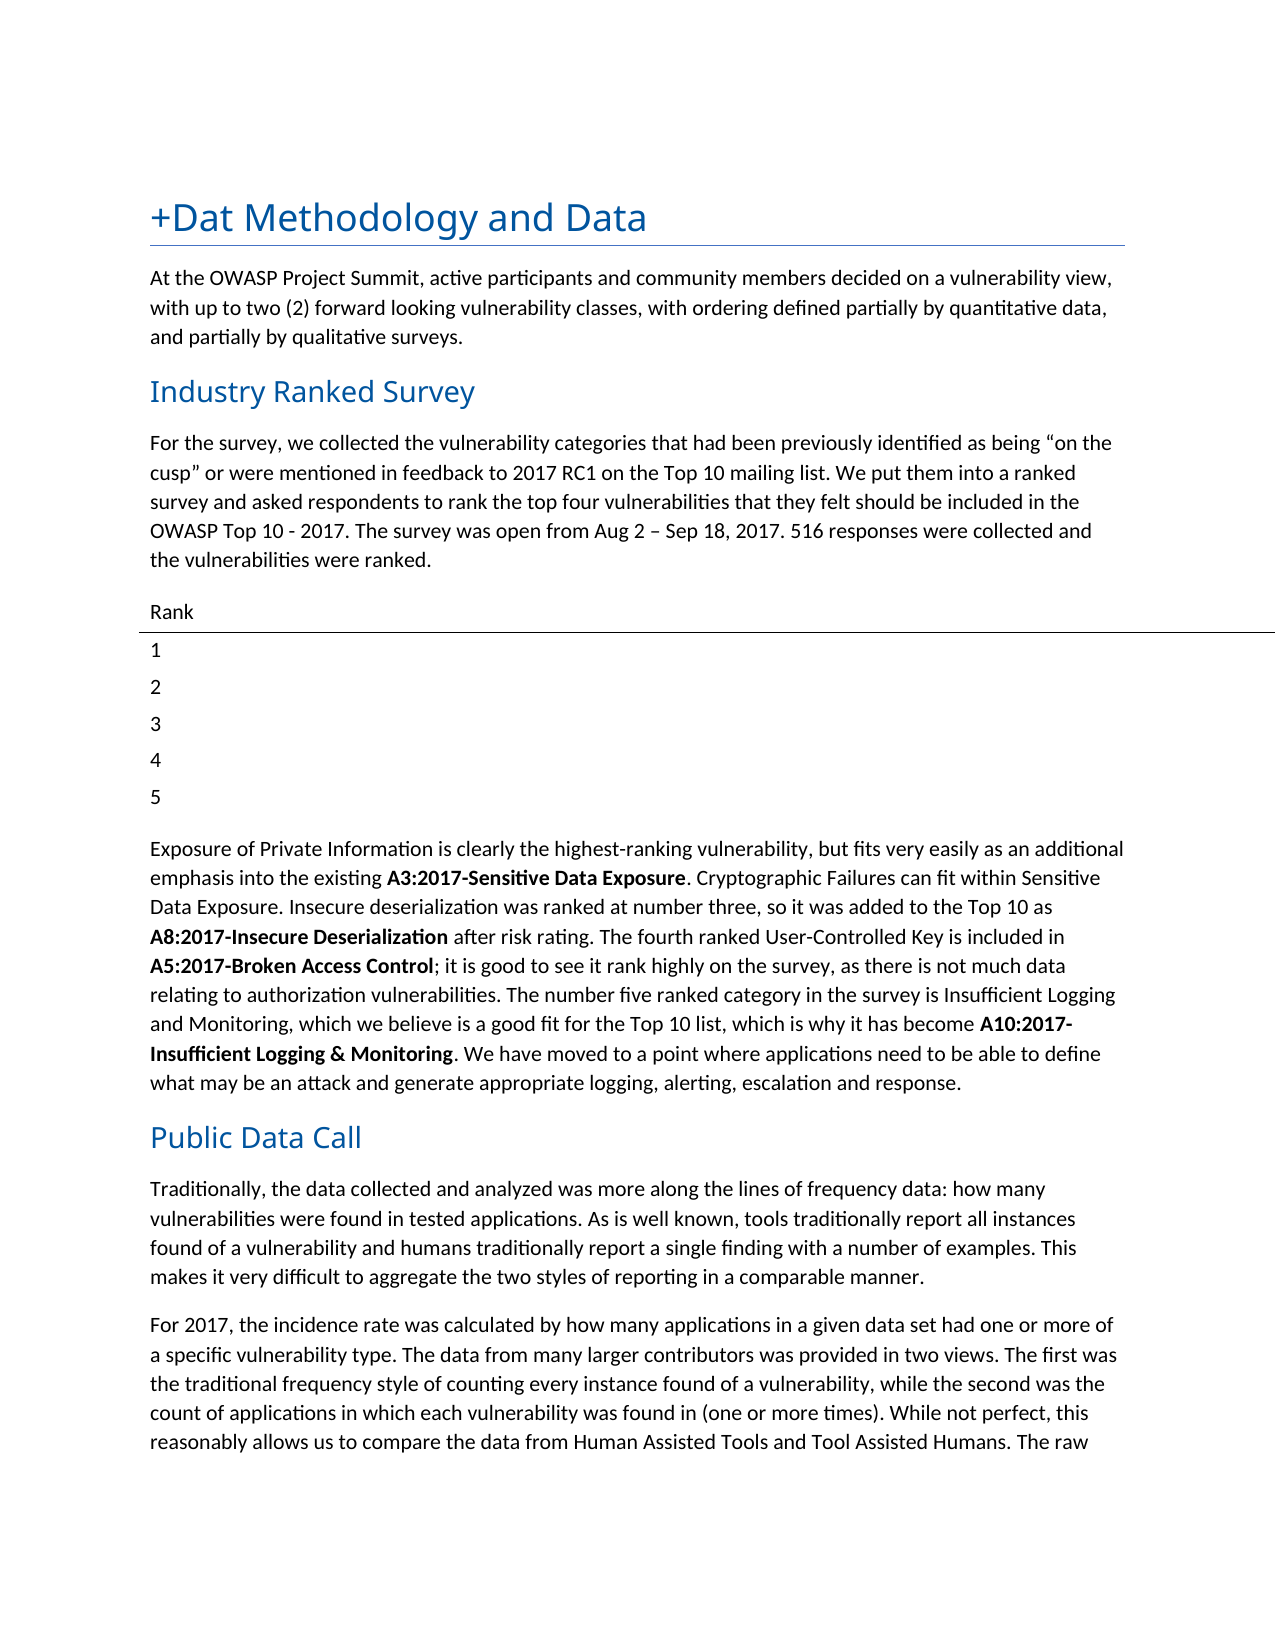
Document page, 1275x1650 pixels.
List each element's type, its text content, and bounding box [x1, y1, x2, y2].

table_cell 4 [139, 743, 1275, 779]
table_cell 2 [139, 670, 1275, 706]
text At the OWASP Project Summit, active participants and community members decided on a vulnerability view, with up to two (2) forward looking vulnerability classes, with ordering defined partially by quantitative data, and partially by qualitative surveys. [150, 264, 1125, 350]
text For the survey, we collected the vulnerability categories that had been previously identified as being “on the cusp” or were mentioned in feedback to 2017 RC1 on the Top 10 mailing list. We put them into a ranked survey and asked respondents to rank the top four vulnerabilities that they felt should be included in the OWASP Top 10 - 2017. The survey was open from Aug 2 – Sep 18, 2017. 516 responses were collected and the vulnerabilities were ranked. [150, 429, 1125, 573]
text Traditionally, the data collected and analyzed was more along the lines of frequency data: how many vulnerabilities were found in tested applications. As is well known, tools traditionally report all instances found of a vulnerability and humans traditionally report a single finding with a number of examples. This makes it very difficult to aggregate the two styles of reporting in a comparable manner. [150, 1176, 1125, 1290]
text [150, 1311, 1125, 1455]
table_cell 5 [139, 780, 1275, 816]
subtitle +Dat Methodology and Data [150, 192, 1125, 245]
table_cell 3 [139, 706, 1275, 743]
text Exposure of Private Information is clearly the highest-ranking vulnerability, but fits very easily as an additional emphasis into the existing A3:2017-Sensitive Data Exposure. Cryptographic Failures can fit within Sensitive Data Exposure. Insecure deserialization was ranked at number three, so it was added to the Top 10 as A8:2017-Insecure Deserialization after risk rating. The fourth ranked User-Controlled Key is included in A5:2017-Broken Access Control; it is good to see it rank highly on the survey, as there is not much data relating to authorization vulnerabilities. The number five ranked category in the survey is Insufficient Logging and Monitoring, which we believe is a good fit for the Top 10 list, which is why it has become A10:2017-Insufficient Logging & Monitoring. We have moved to a point where applications need to be able to define what may be an attack and generate appropriate logging, alerting, escalation and response. [150, 835, 1125, 1096]
table_header Rank [139, 595, 1275, 631]
subtitle Industry Ranked Survey [150, 371, 1125, 411]
subtitle Public Data Call [150, 1117, 1125, 1157]
table_cell 1 [139, 633, 1275, 669]
